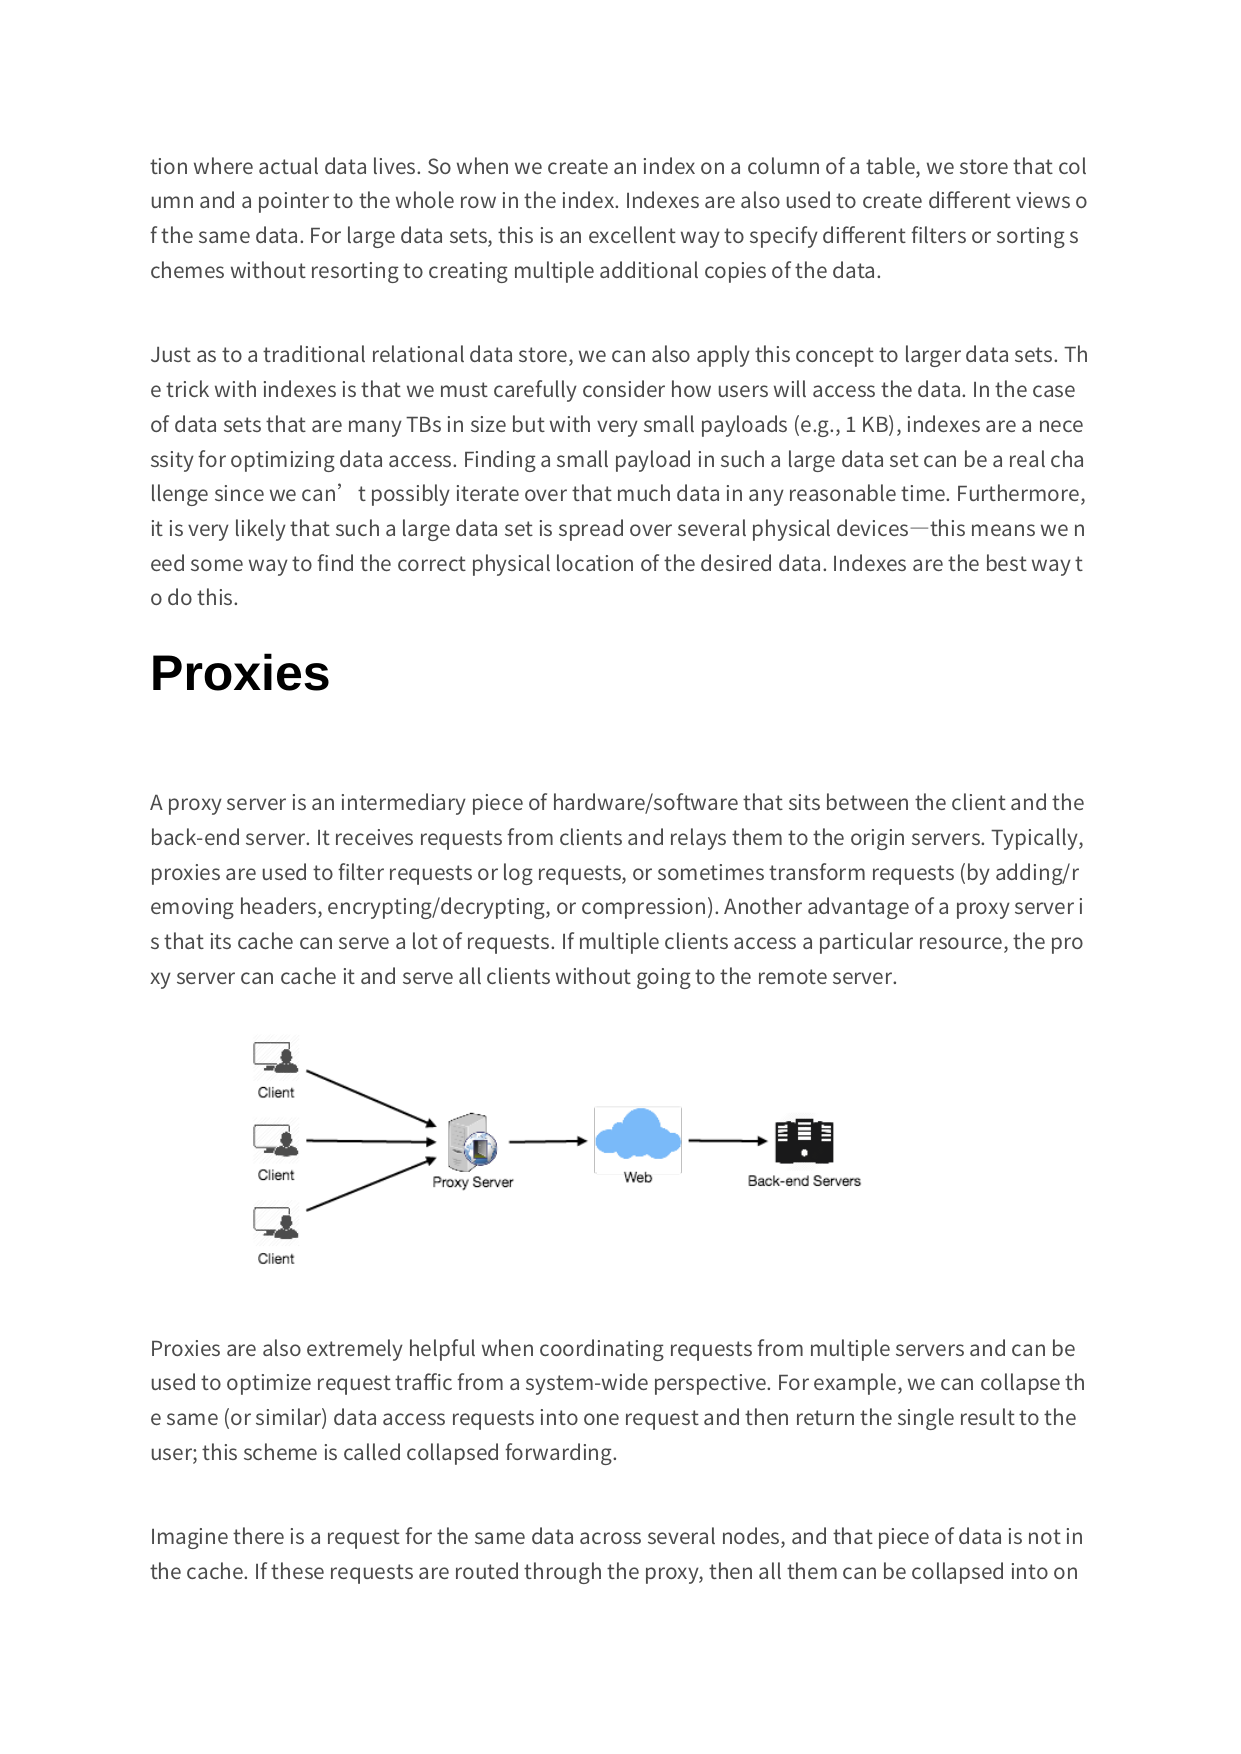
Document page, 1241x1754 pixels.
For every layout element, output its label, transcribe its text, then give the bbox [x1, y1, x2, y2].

text Proxies are also extremely helpful when coordinating requests from multiple servers and can be used to optimize request traffic from a system-wide perspective. For example, we can collapse the same (or similar) data access requests into one request and then return the single result to the user; this scheme is called collapsed forwarding. [150, 1332, 1090, 1466]
picture [150, 1021, 1091, 1278]
text Just as to a traditional relational data store, we can also apply this concept to larger data sets. The trick with indexes is that we must carefully consider how users will access the data. In the case of data sets that are many TBs in size but with very small payloads (e.g., 1 KB), indexes are a necessity for optimizing data access. Finding a small payload in such a large data set can be a real challenge since we can’t possibly iterate over that much data in any reasonable time. Furthermore, it is very likely that such a large data set is spread over several physical devices—this means we need some way to find the correct physical location of the desired data. Indexes are the best way to do this. [150, 339, 1090, 612]
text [150, 150, 1090, 284]
subtitle Proxies [119, 643, 1090, 701]
text A proxy server is an intermediary piece of hardware/software that sits between the client and the back-end server. It receives requests from clients and relays them to the origin servers. Typically, proxies are used to filter requests or log requests, or sometimes transform requests (by adding/removing headers, encrypting/decrypting, or compression). Another advantage of a proxy server is that its cache can serve a lot of requests. If multiple clients access a particular resource, the proxy server can cache it and serve all clients without going to the remote server. [150, 786, 1090, 990]
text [150, 1521, 1090, 1585]
